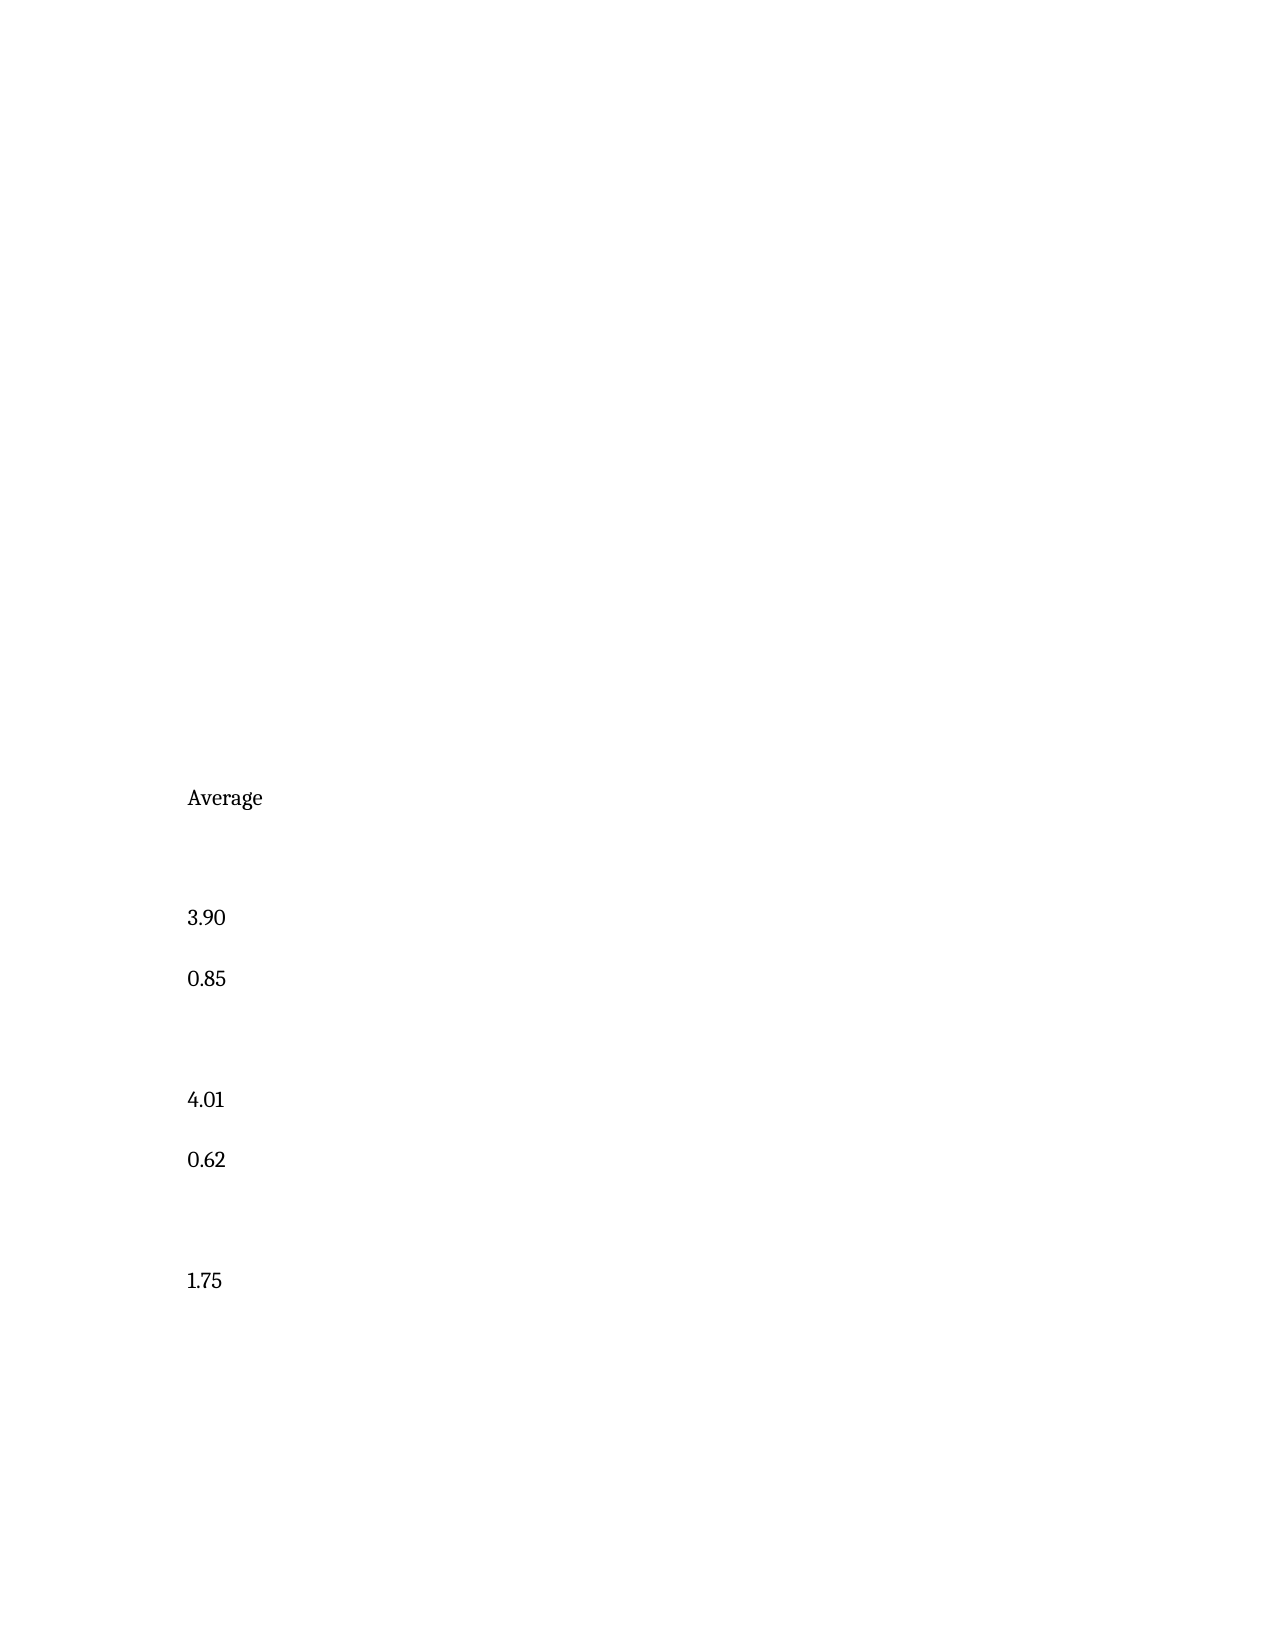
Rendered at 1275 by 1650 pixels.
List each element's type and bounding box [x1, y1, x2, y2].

text [187, 150, 1087, 1475]
